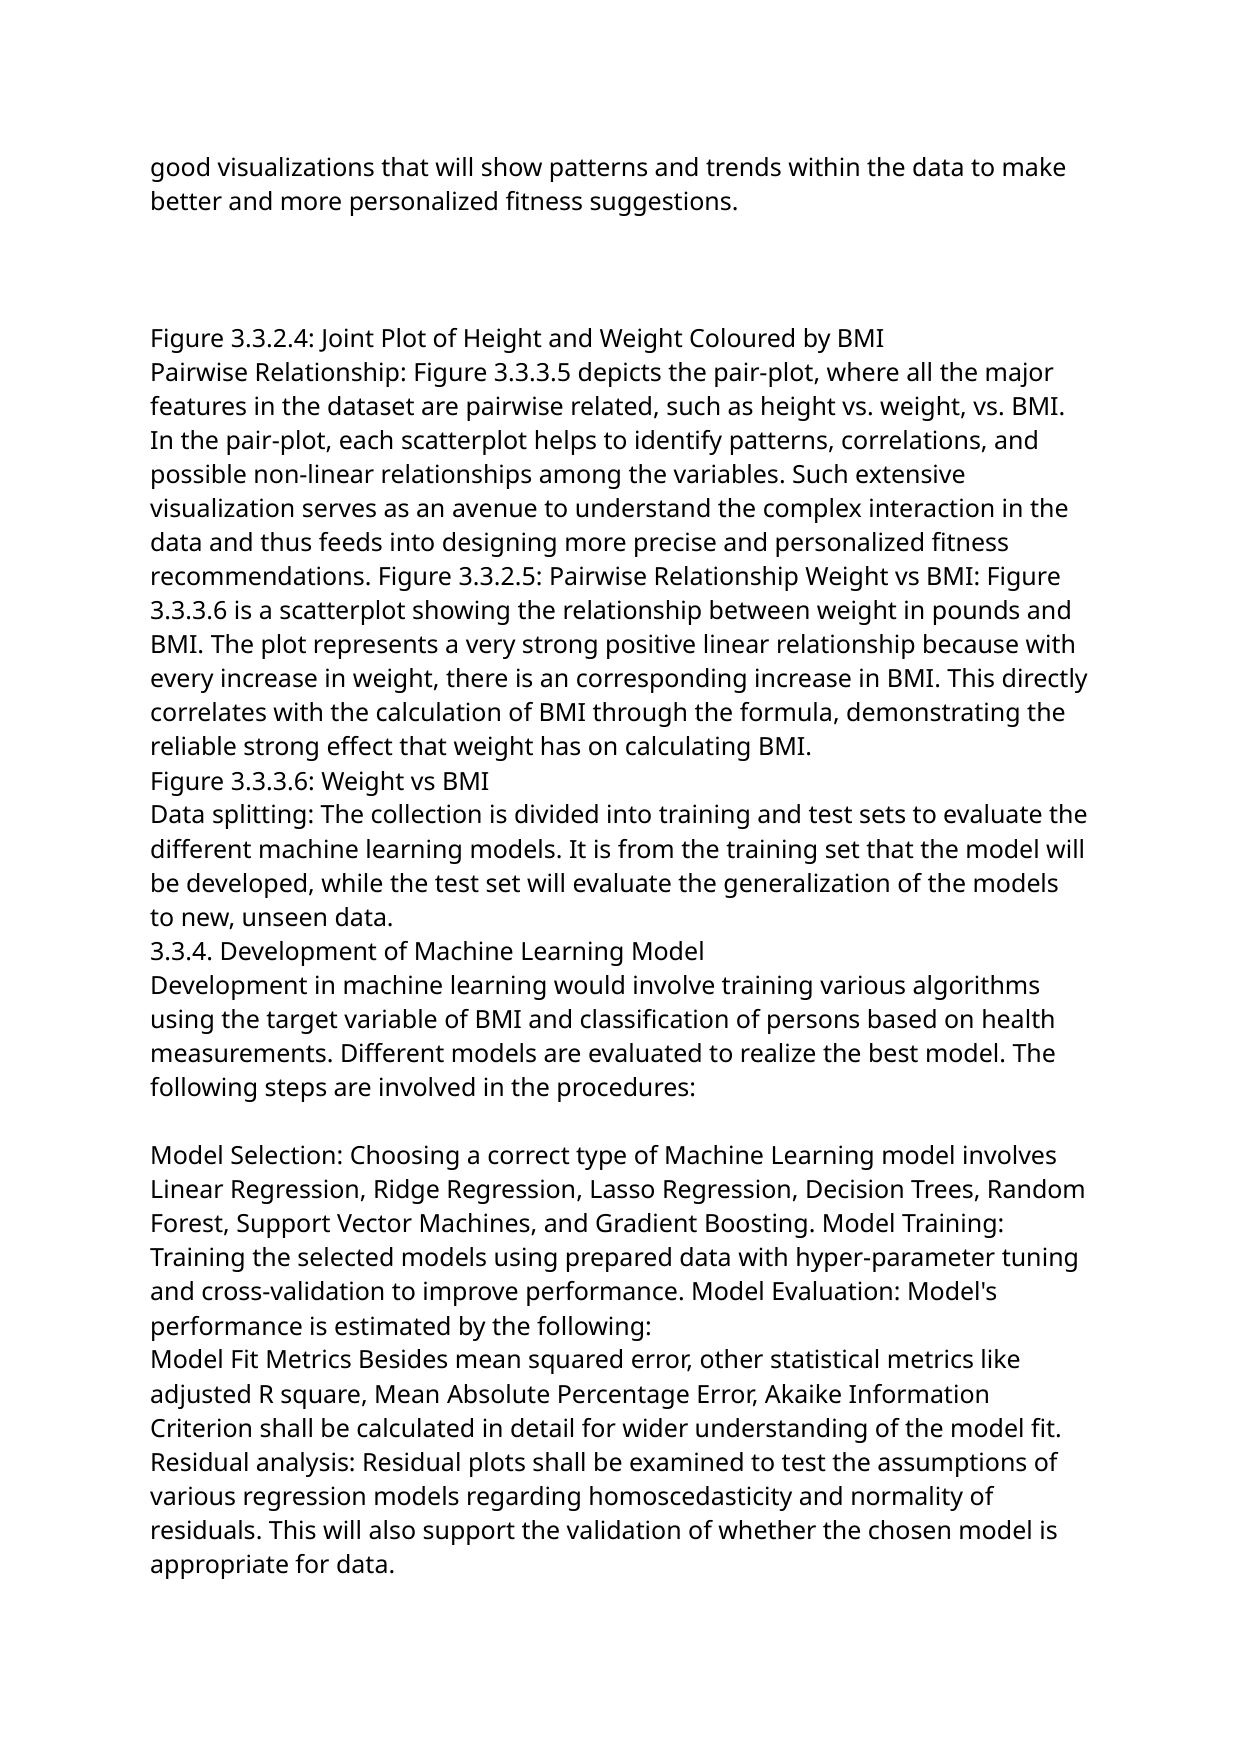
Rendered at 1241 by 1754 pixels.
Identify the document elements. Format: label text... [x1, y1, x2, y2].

text Model Fit Metrics Besides mean squared error, other statistical metrics like adjusted R square, Mean Absolute Percentage Error, Akaike Information Criterion shall be calculated in detail for wider understanding of the model fit. [150, 1342, 1090, 1444]
text Data splitting: The collection is divided into training and test sets to evaluate the different machine learning models. It is from the training set that the model will be developed, while the test set will evaluate the generalization of the models to new, unseen data. [150, 797, 1090, 933]
text Figure 3.3.3.6: Weight vs BMI [150, 763, 1090, 797]
text Development in machine learning would involve training various algorithms using the target variable of BMI and classification of persons based on health measurements. Different models are evaluated to realize the best model. The following steps are involved in the procedures: [150, 967, 1090, 1104]
text Model Selection: Choosing a correct type of Machine Learning model involves Linear Regression, Ridge Regression, Lasso Regression, Decision Trees, Random Forest, Support Vector Machines, and Gradient Boosting. Model Training: Training the selected models using prepared data with hyper-parameter tuning and cross-validation to improve performance. Model Evaluation: Model's performance is estimated by the following: [150, 1138, 1090, 1342]
text 3.3.4. Development of Machine Learning Model [150, 933, 1090, 967]
text Figure 3.3.2.4: Joint Plot of Height and Weight Coloured by BMI [150, 320, 1090, 354]
text Residual analysis: Residual plots shall be examined to test the assumptions of various regression models regarding homoscedasticity and normality of residuals. This will also support the validation of whether the chosen model is appropriate for data. [150, 1444, 1090, 1581]
text Pairwise Relationship: Figure 3.3.3.5 depicts the pair-plot, where all the major features in the dataset are pairwise related, such as height vs. weight, vs. BMI. In the pair-plot, each scatterplot helps to identify patterns, correlations, and possible non-linear relationships among the variables. Such extensive visualization serves as an avenue to understand the complex interaction in the data and thus feeds into designing more precise and personalized fitness recommendations. Figure 3.3.2.5: Pairwise Relationship Weight vs BMI: Figure 3.3.3.6 is a scatterplot showing the relationship between weight in pounds and BMI. The plot represents a very strong positive linear relationship because with every increase in weight, there is an corresponding increase in BMI. This directly correlates with the calculation of BMI through the formula, demonstrating the reliable strong effect that weight has on calculating BMI. [150, 354, 1090, 763]
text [150, 150, 1090, 218]
